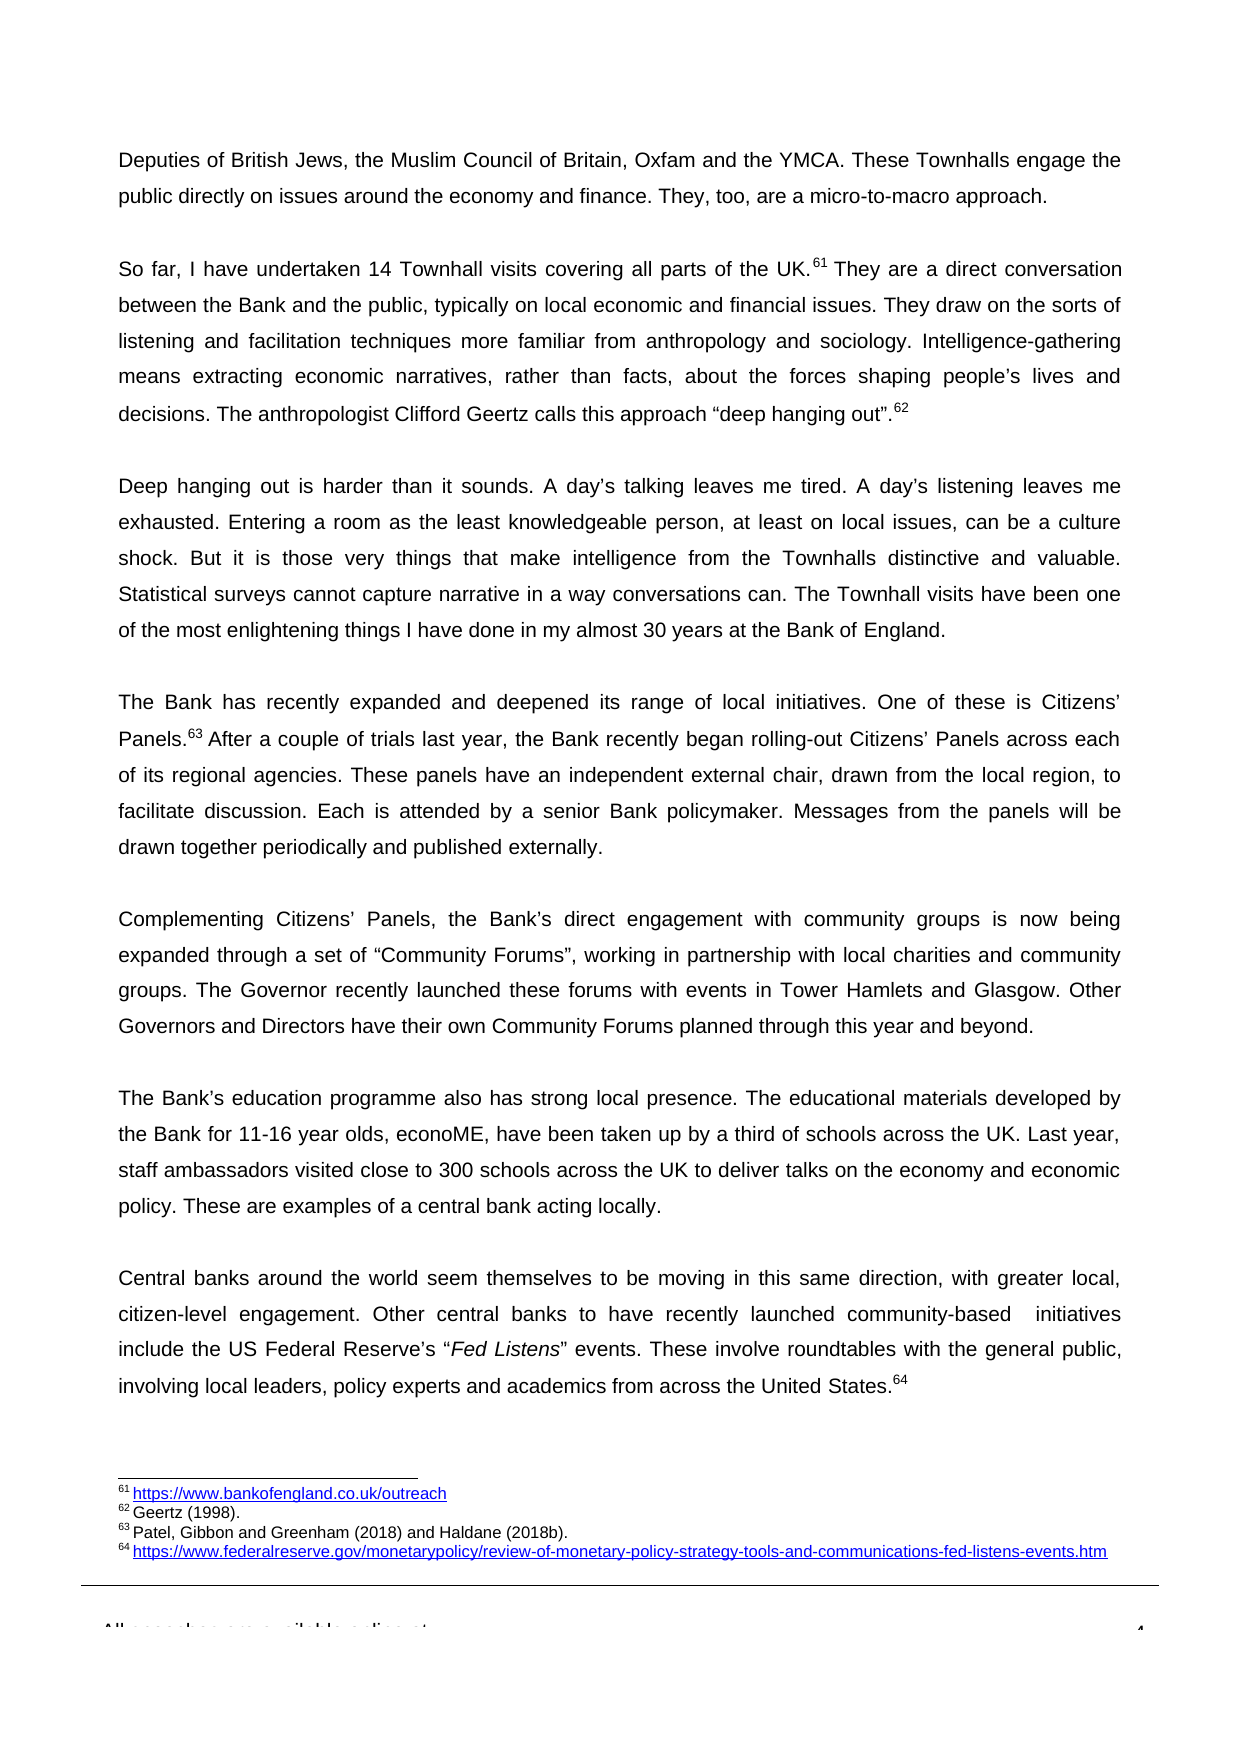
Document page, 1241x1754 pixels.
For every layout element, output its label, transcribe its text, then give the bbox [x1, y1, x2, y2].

text Deputies of British Jews, the Muslim Council of Britain, Oxfam and the YMCA. These Townhalls engage the public directly on issues around the economy and finance. They, too, are a micro-to-macro approach. [118, 148, 1123, 208]
text The Bank has recently expanded and deepened its range of local initiatives. One of these is Citizens’ Panels.63 After a couple of trials last year, the Bank recently began rolling-out Citizens’ Panels across each of its regional agencies. These panels have an independent external chair, drawn from the local region, to facilitate discussion. Each is attended by a senior Bank policymaker. Messages from the panels will be drawn together periodically and published externally. [118, 690, 1122, 859]
text Complementing Citizens’ Panels, the Bank’s direct engagement with community groups is now being expanded through a set of “Community Forums”, working in partnership with local charities and community groups. The Governor recently launched these forums with events in Tower Hamlets and Glasgow. Other Governors and Directors have their own Community Forums planned through this year and beyond. [118, 906, 1122, 1038]
text 63 Patel, Gibbon and Greenham (2018) and Haldane (2018b). [118, 1523, 1163, 1542]
text So far, I have undertaken 14 Townhall visits covering all parts of the UK.61 They are a direct conversation between the Bank and the public, typically on local economic and financial issues. They draw on the sorts of listening and facilitation techniques more familiar from anthropology and sociology. Intelligence-gathering means extracting economic narratives, rather than facts, about the forces shaping people’s lives and decisions. The anthropologist Clifford Geertz calls this approach “deep hanging out”.62 [118, 255, 1123, 426]
text Deep hanging out is harder than it sounds. A day’s talking leaves me tired. A day’s listening leaves me exhausted. Entering a room as the least knowledgeable person, at least on local issues, can be a culture shock. But it is those very things that make intelligence from the Townhalls distinctive and valuable. Statistical surveys cannot capture narrative in a way conversations can. The Townhall visits have been one of the most enlightening things I have done in my almost 30 years at the Bank of England. [118, 474, 1122, 642]
text 64 https://www.federalreserve.gov/monetarypolicy/review-of-monetary-policy-strategy-tools-and-communications-fed-listens-events.htm [118, 1542, 1163, 1561]
text 62 Geertz (1998). [118, 1503, 1163, 1523]
text Central banks around the world seem themselves to be moving in this same direction, with greater local, citizen-level engagement. Other central banks to have recently launched community-based initiatives include the US Federal Reserve’s “Fed Listens” events. These involve roundtables with the general public, involving local leaders, policy experts and academics from across the United States.64 [118, 1266, 1123, 1398]
text The Bank’s education programme also has strong local presence. The educational materials developed by the Bank for 11-16 year olds, econoME, have been taken up by a third of schools across the UK. Last year, staff ambassadors visited close to 300 schools across the UK to deliver talks on the economy and economic policy. These are examples of a central bank acting locally. [118, 1086, 1122, 1218]
text 61 https://www.bankofengland.co.uk/outreach [118, 1479, 1163, 1503]
